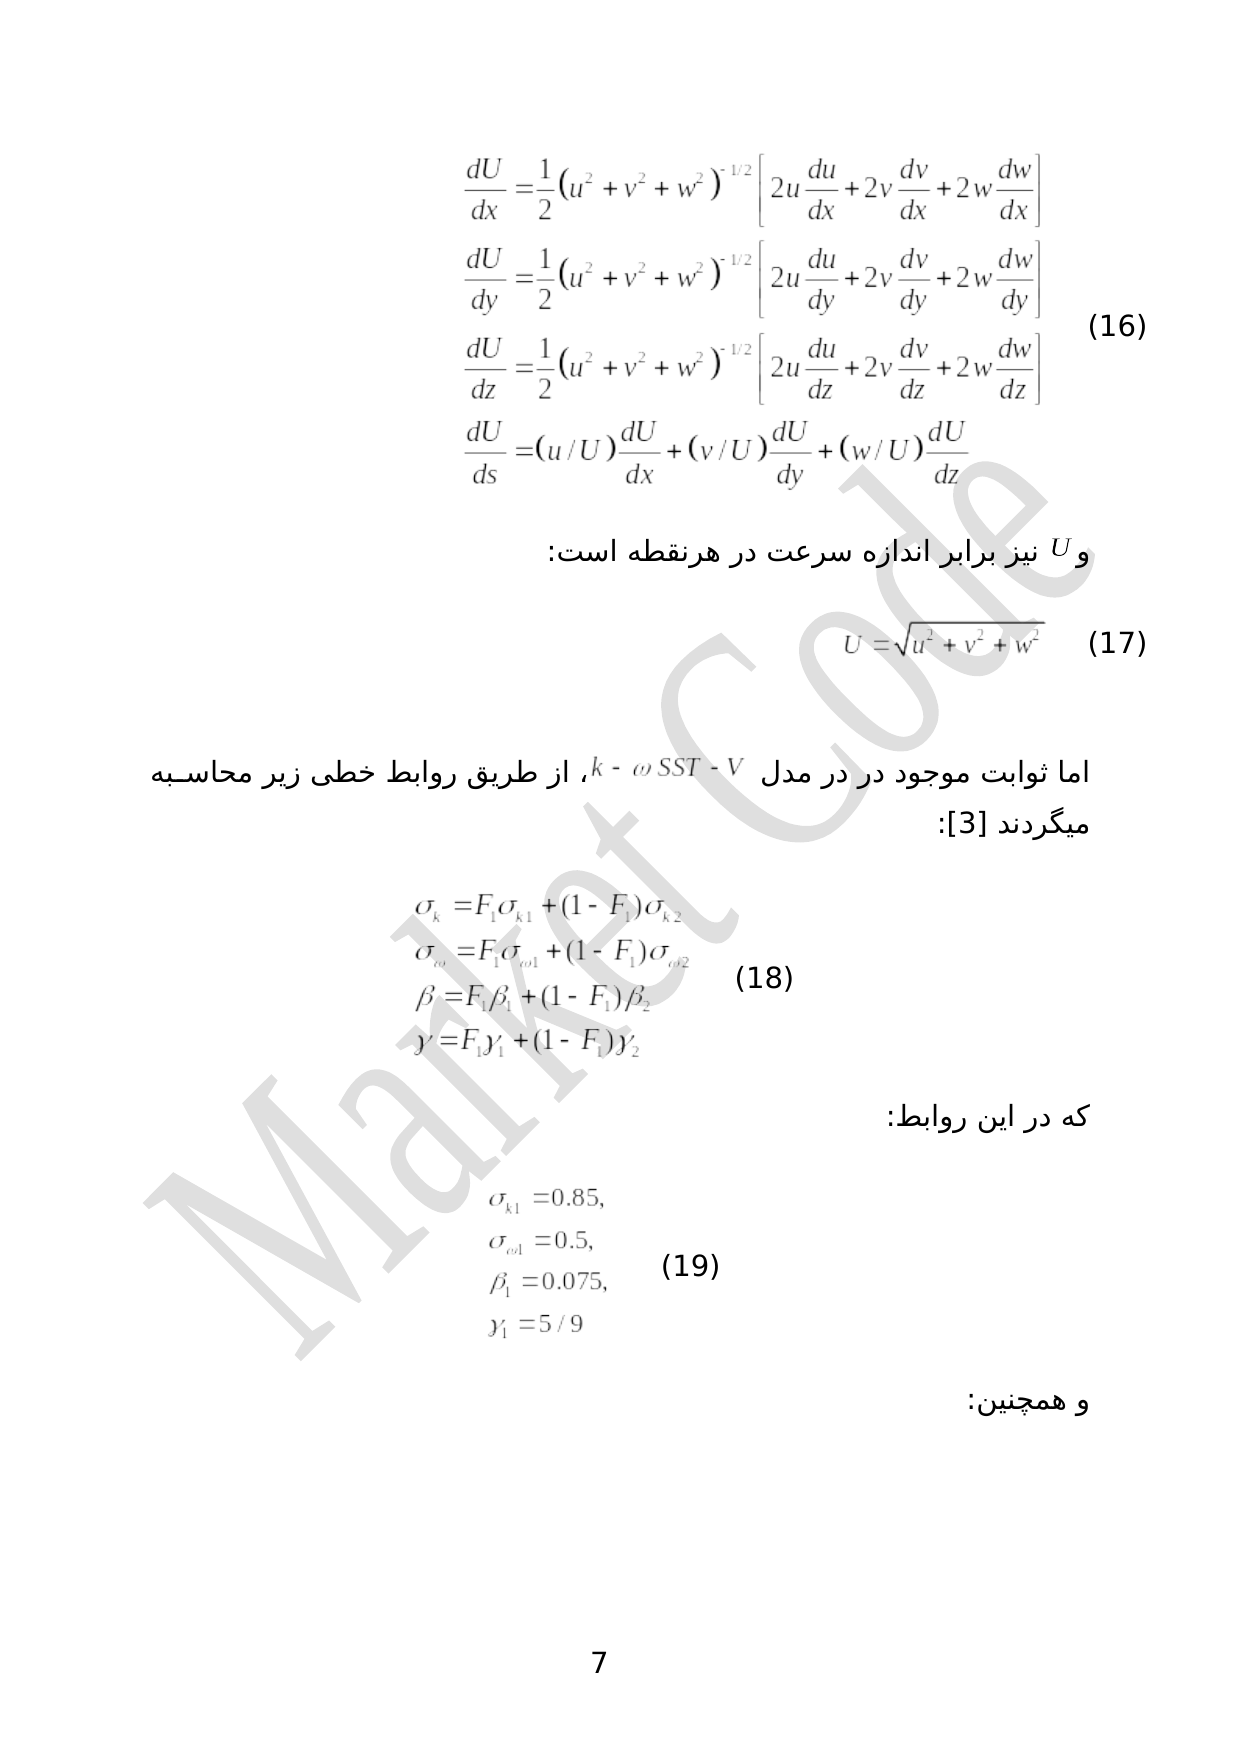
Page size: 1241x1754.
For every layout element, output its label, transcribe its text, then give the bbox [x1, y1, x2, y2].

text که در این روابط: [150, 1099, 1090, 1133]
text و همچنین: [150, 1382, 1090, 1416]
text اما ثوابت موجود در در مدل، از طریق روابط خطی زیر محاسبه میگردند : [150, 750, 1090, 841]
text و نیز برابر اندازه سرعت در هرنقطه است: [150, 533, 1090, 569]
